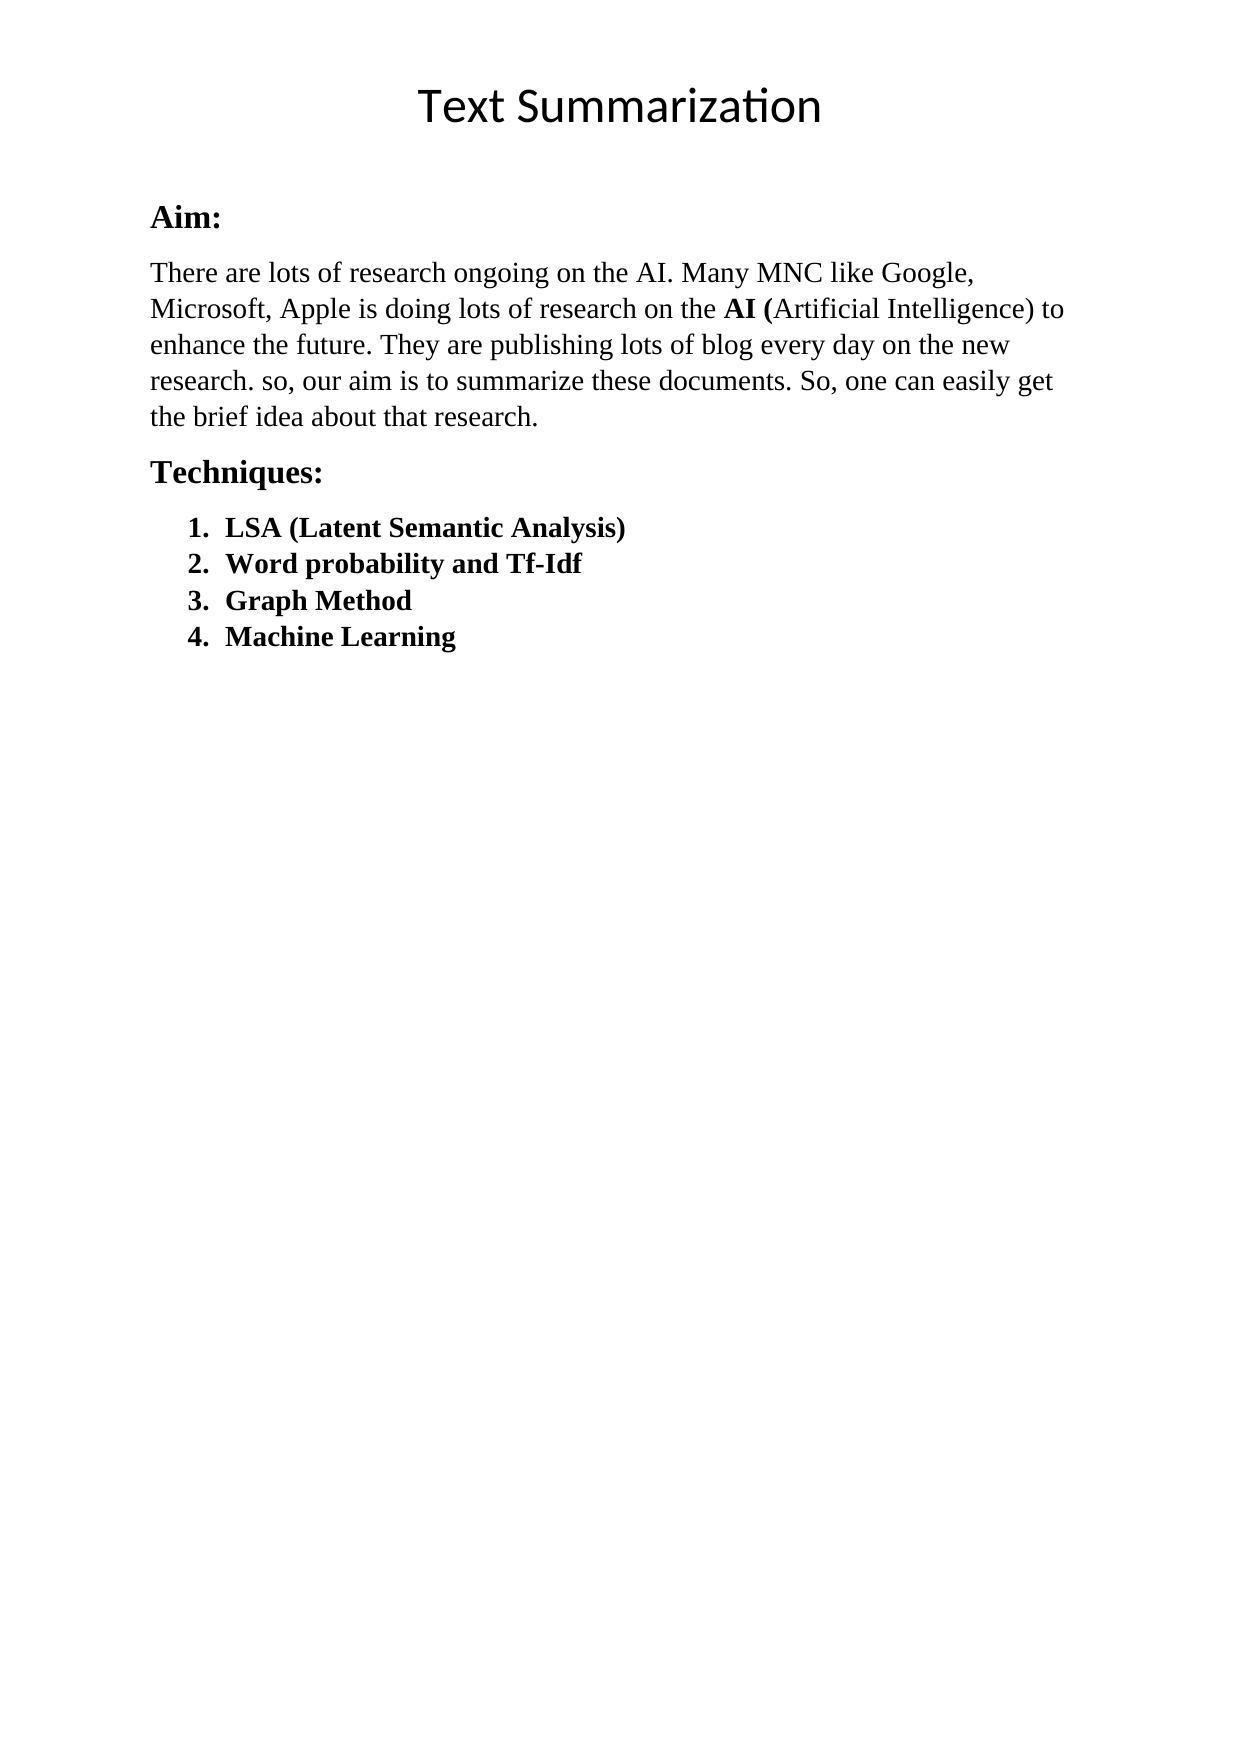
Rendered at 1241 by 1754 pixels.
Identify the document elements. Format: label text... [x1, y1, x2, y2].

list Graph Method [187, 583, 1090, 616]
text Techniques: [150, 452, 1090, 491]
list Word probability and Tf-Idf [187, 546, 1090, 580]
list Machine Learning [187, 619, 1090, 652]
text There are lots of research ongoing on the AI. Many MNC like Google, Microsoft, Apple is doing lots of research on the AI (Artificial Intelligence) to enhance the future. They are publishing lots of blog every day on the new research. so, our aim is to summarize these documents. So, one can easily get the brief idea about that research. [150, 255, 1090, 433]
text Aim: [150, 197, 1090, 235]
list LSA (Latent Semantic Analysis) [187, 510, 1090, 544]
